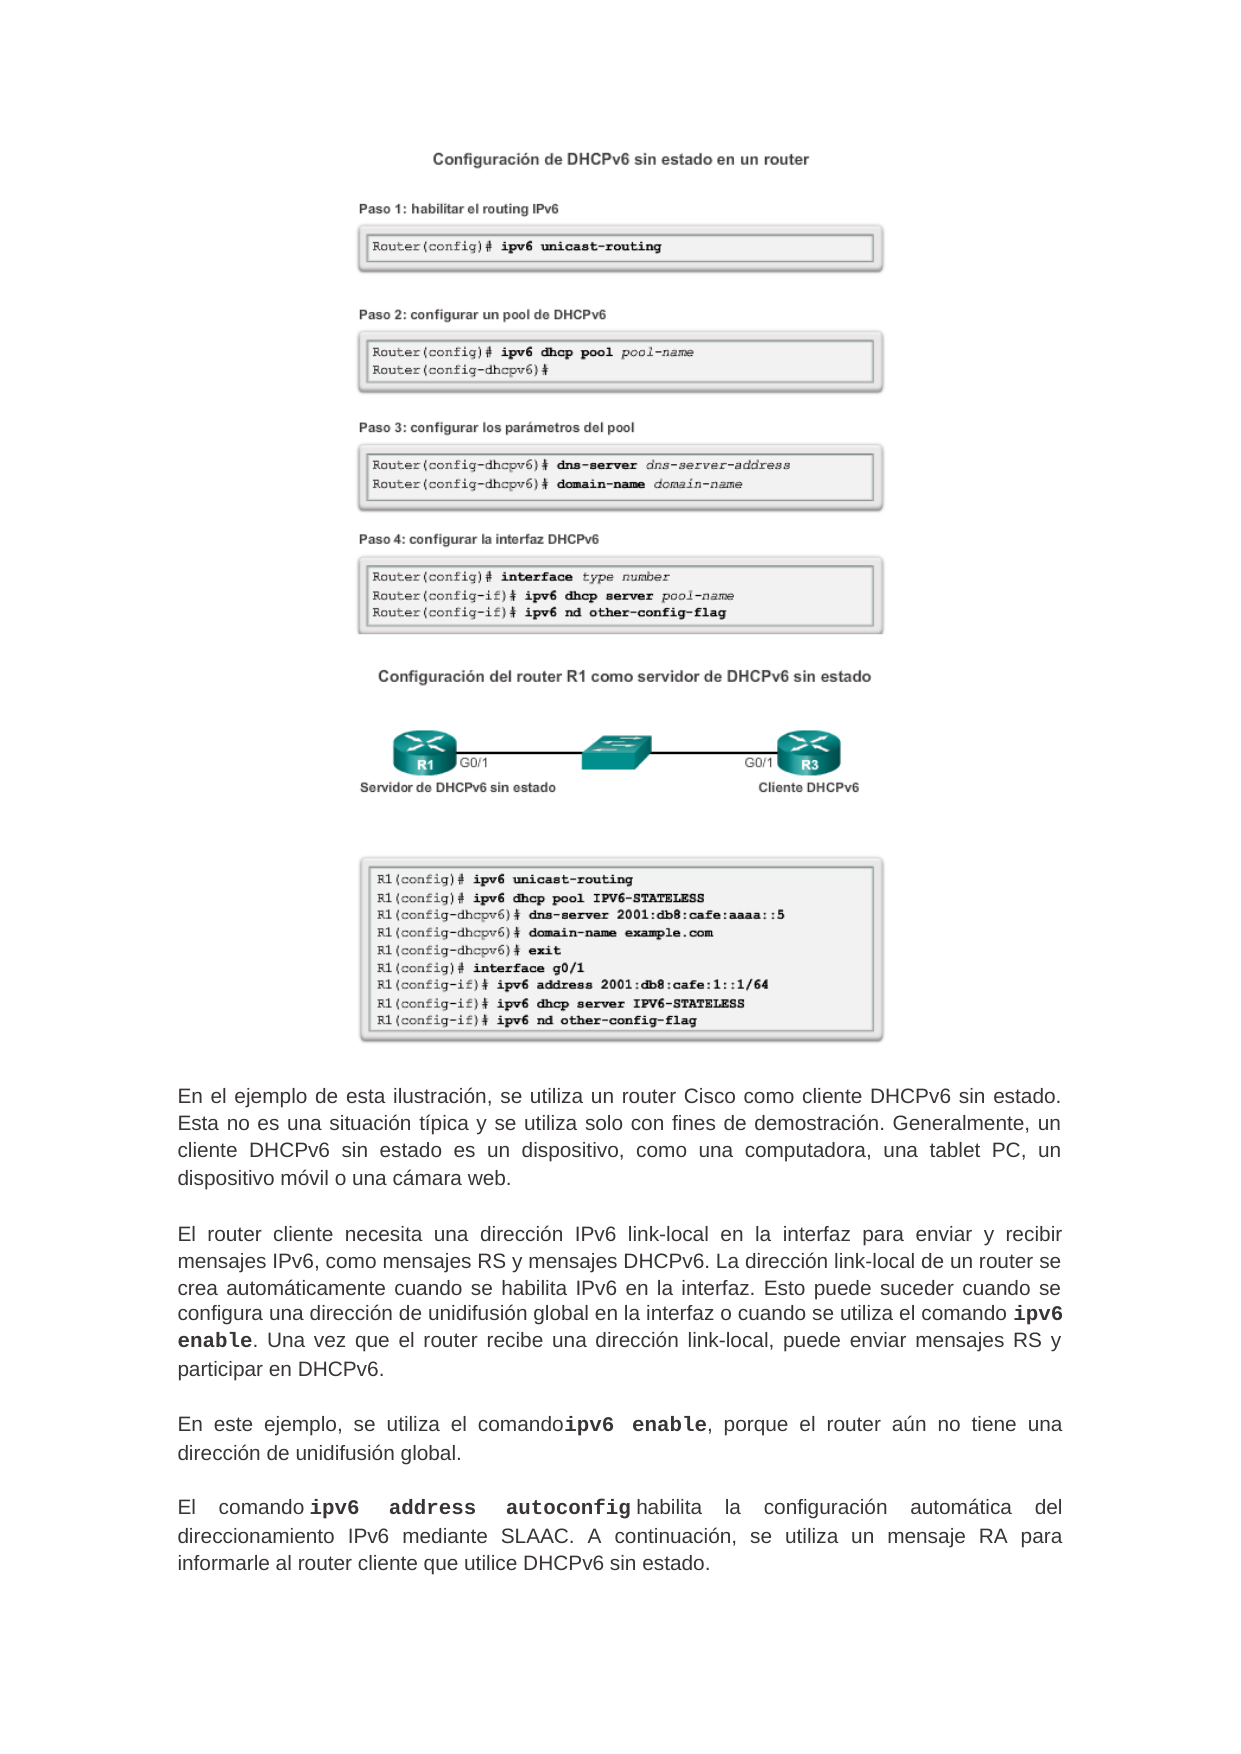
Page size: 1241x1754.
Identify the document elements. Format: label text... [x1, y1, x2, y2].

text En el ejemplo de esta ilustración, se utiliza un router Cisco como cliente DHCPv6 sin estado. Esta no es una situación típica y se utiliza solo con fines de demostración. Generalmente, un cliente DHCPv6 sin estado es un dispositivo, como una computadora, una tablet PC, un dispositivo móvil o una cámara web. [177, 1081, 1063, 1189]
picture [354, 663, 886, 1048]
picture [354, 147, 886, 639]
text El router cliente necesita una dirección IPv6 link-local en la interfaz para enviar y recibir mensajes IPv6, como mensajes RS y mensajes DHCPv6. La dirección link-local de un router se crea automáticamente cuando se habilita IPv6 en la interfaz. Esto puede suceder cuando se configura una dirección de unidifusión global en la interfaz o cuando se utiliza el comando ipv6 enable. Una vez que el router recibe una dirección link-local, puede enviar mensajes RS y participar en DHCPv6. [177, 1218, 1063, 1381]
text En este ejemplo, se utiliza el comandoipv6 enable, porque el router aún no tiene una dirección de unidifusión global. [177, 1410, 1063, 1464]
text El comando ipv6 address autoconfig habilita la configuración automática del direccionamiento IPv6 mediante SLAAC. A continuación, se utiliza un mensaje RA para informarle al router cliente que utilice DHCPv6 sin estado. [177, 1493, 1063, 1575]
